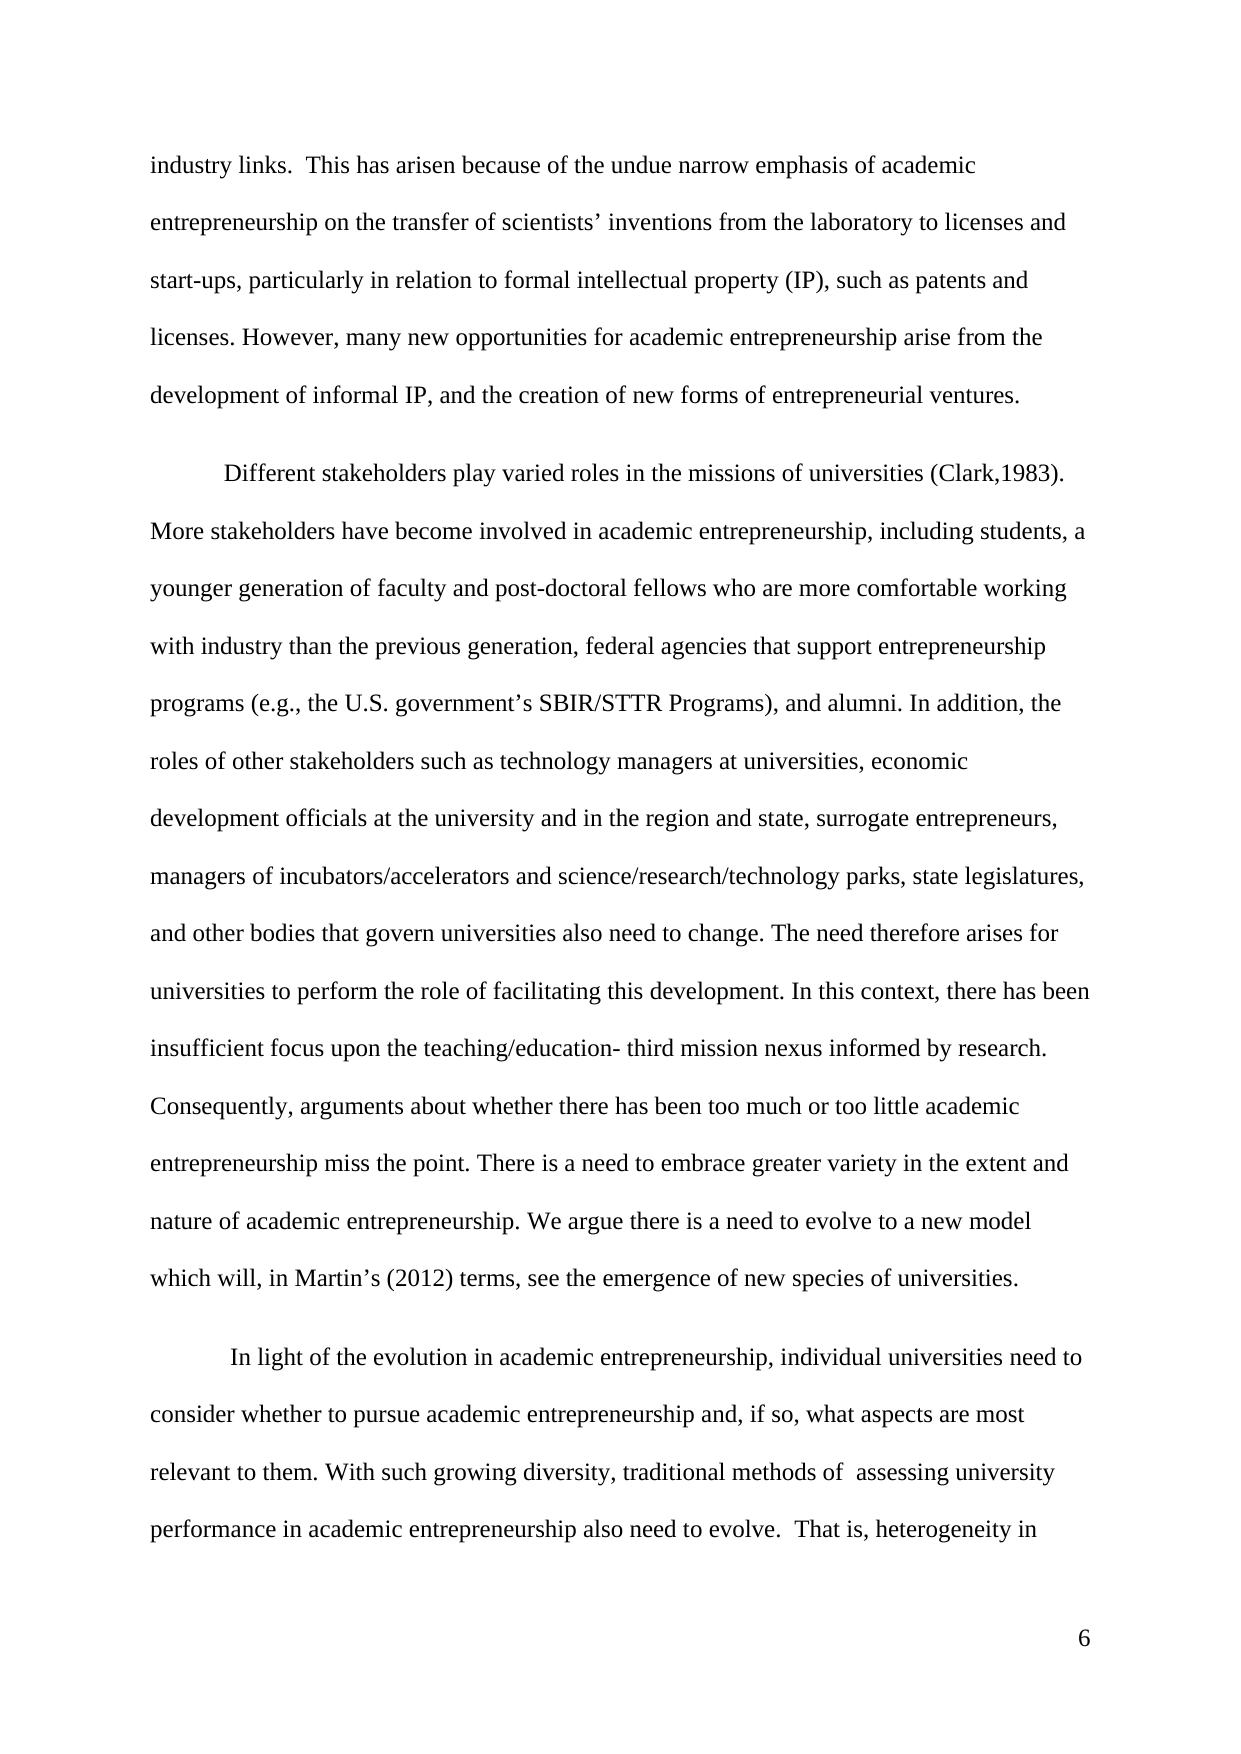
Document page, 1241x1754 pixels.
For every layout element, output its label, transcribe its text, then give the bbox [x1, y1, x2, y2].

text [150, 1342, 1090, 1543]
text Different stakeholders play varied roles in the missions of universities (Clark,1983). More stakeholders have become involved in academic entrepreneurship, including students, a younger generation of faculty and post-doctoral fellows who are more comfortable working with industry than the previous generation, federal agencies that support entrepreneurship programs (e.g., the U.S. government’s SBIR/STTR Programs), and alumni. In addition, the roles of other stakeholders such as technology managers at universities, economic development officials at the university and in the region and state, surrogate entrepreneurs, managers of incubators/accelerators and science/research/technology parks, state legislatures, and other bodies that govern universities also need to change. The need therefore arises for universities to perform the role of facilitating this development. In this context, there has been insufficient focus upon the teaching/education- third mission nexus informed by research. Consequently, arguments about whether there has been too much or too little academic entrepreneurship miss the point. There is a need to embrace greater variety in the extent and nature of academic entrepreneurship. We argue there is a need to evolve to a new model which will, in Martin’s (2012) terms, see the emergence of new species of universities. [150, 458, 1090, 1292]
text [150, 150, 1090, 409]
